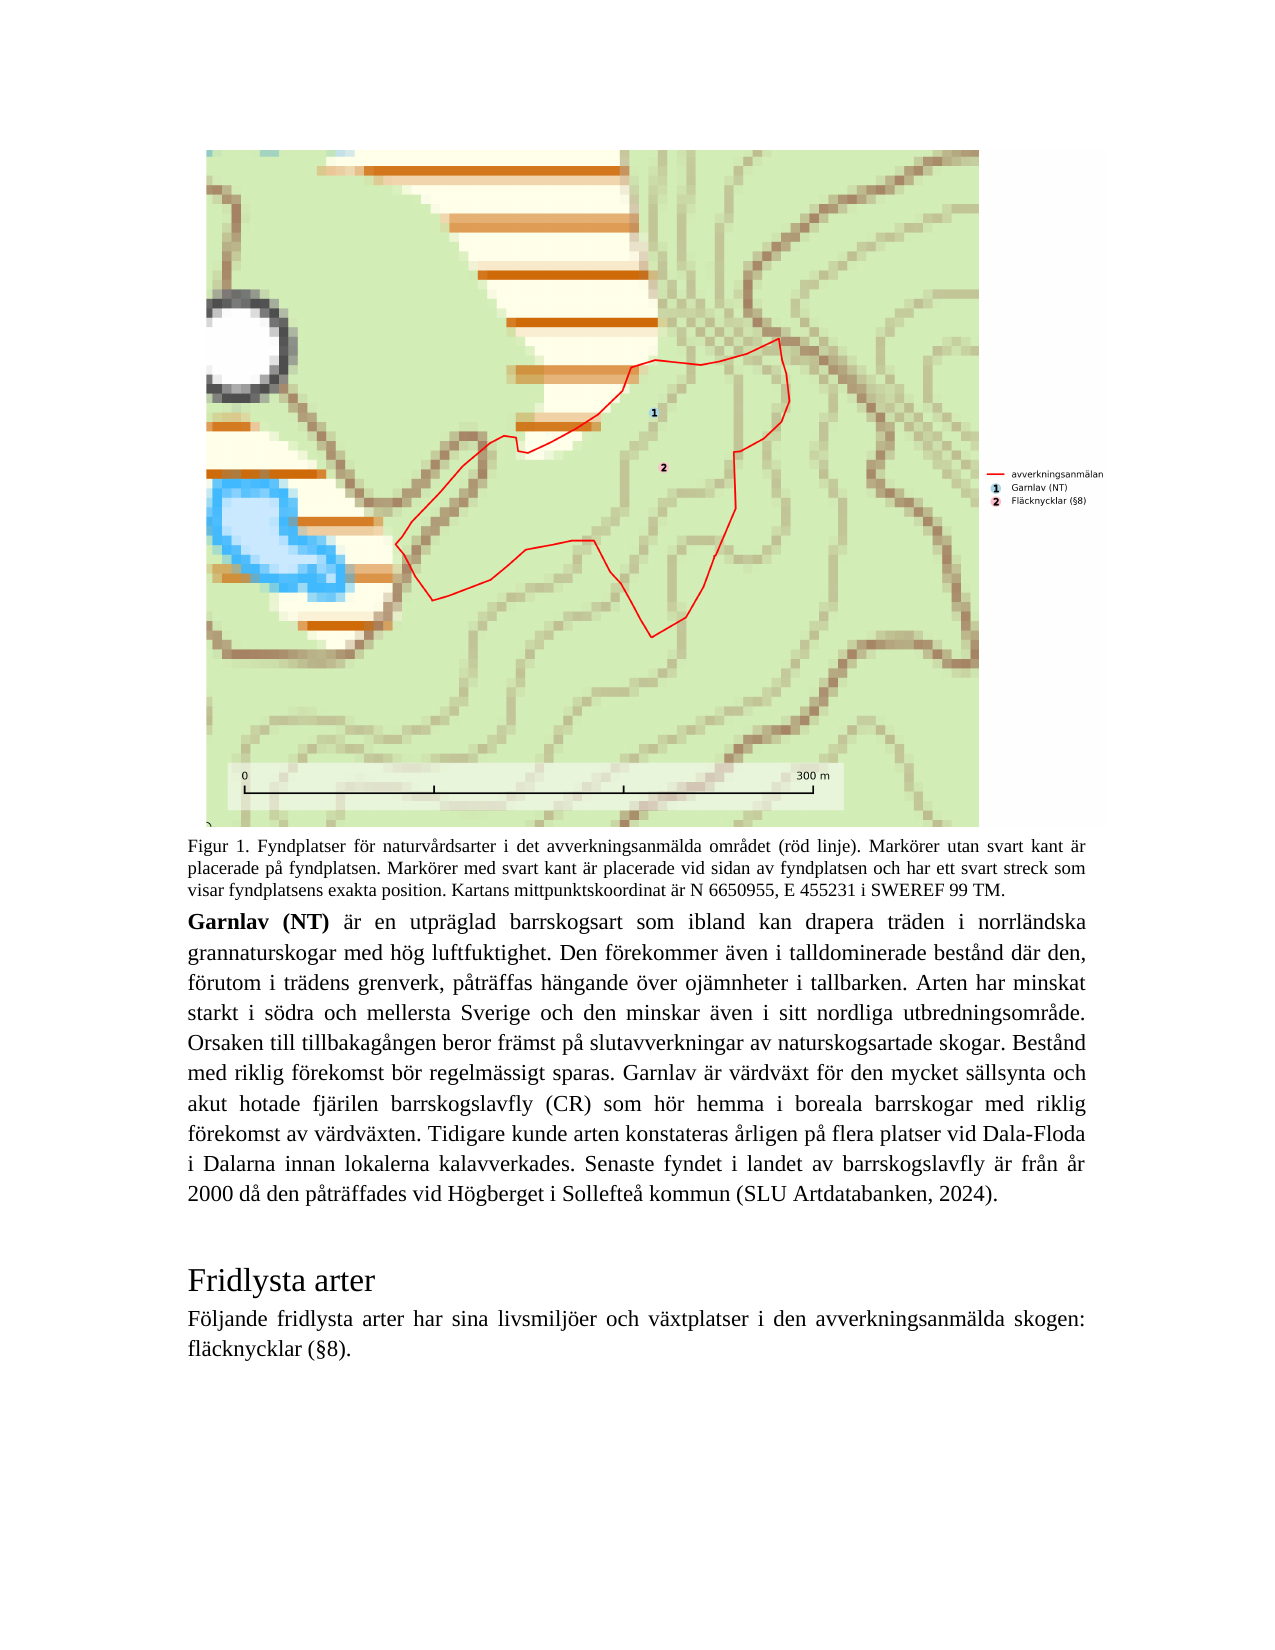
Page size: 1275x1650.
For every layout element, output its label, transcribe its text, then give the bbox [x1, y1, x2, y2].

subtitle Fridlysta arter [187, 1261, 1087, 1299]
text Följande fridlysta arter har sina livsmiljöer och växtplatser i den avverkningsanmälda skogen: fläcknycklar (§8). [187, 1304, 1087, 1361]
text Garnlav (NT) är en utpräglad barrskogsart som ibland kan drapera träden i norrländska grannaturskogar med hög luftfuktighet. Den förekommer även i talldominerade bestånd där den, förutom i trädens grenverk, påträffas hängande över ojämnheter i tallbarken. Arten har minskat starkt i södra och mellersta Sverige och den minskar även i sitt nordliga utbredningsområde. Orsaken till tillbakagången beror främst på slutavverkningar av naturskogsartade skogar. Bestånd med riklig förekomst bör regelmässigt sparas. Garnlav är värdväxt för den mycket sällsynta och akut hotade fjärilen barrskogslavfly (CR) som hör hemma i boreala barrskogar med riklig förekomst av värdväxten. Tidigare kunde arten konstateras årligen på flera platser vid Dala-Floda i Dalarna innan lokalerna kalavverkades. Senaste fyndet i landet av barrskogslavfly är från år 2000 då den påträffades vid Högberget i Sollefteå kommun (SLU Artdatabanken, 2024). [187, 908, 1087, 1207]
text Figur 1. Fyndplatser för naturvårdsarter i det avverkningsanmälda området (röd linje). Markörer utan svart kant är placerade på fyndplatsen. Markörer med svart kant är placerade vid sidan av fyndplatsen och har ett svart streck som visar fyndplatsens exakta position. Kartans mittpunktskoordinat är N 6650955, E 455231 i SWEREF 99 TM. [187, 835, 1087, 900]
picture [206, 150, 1107, 827]
